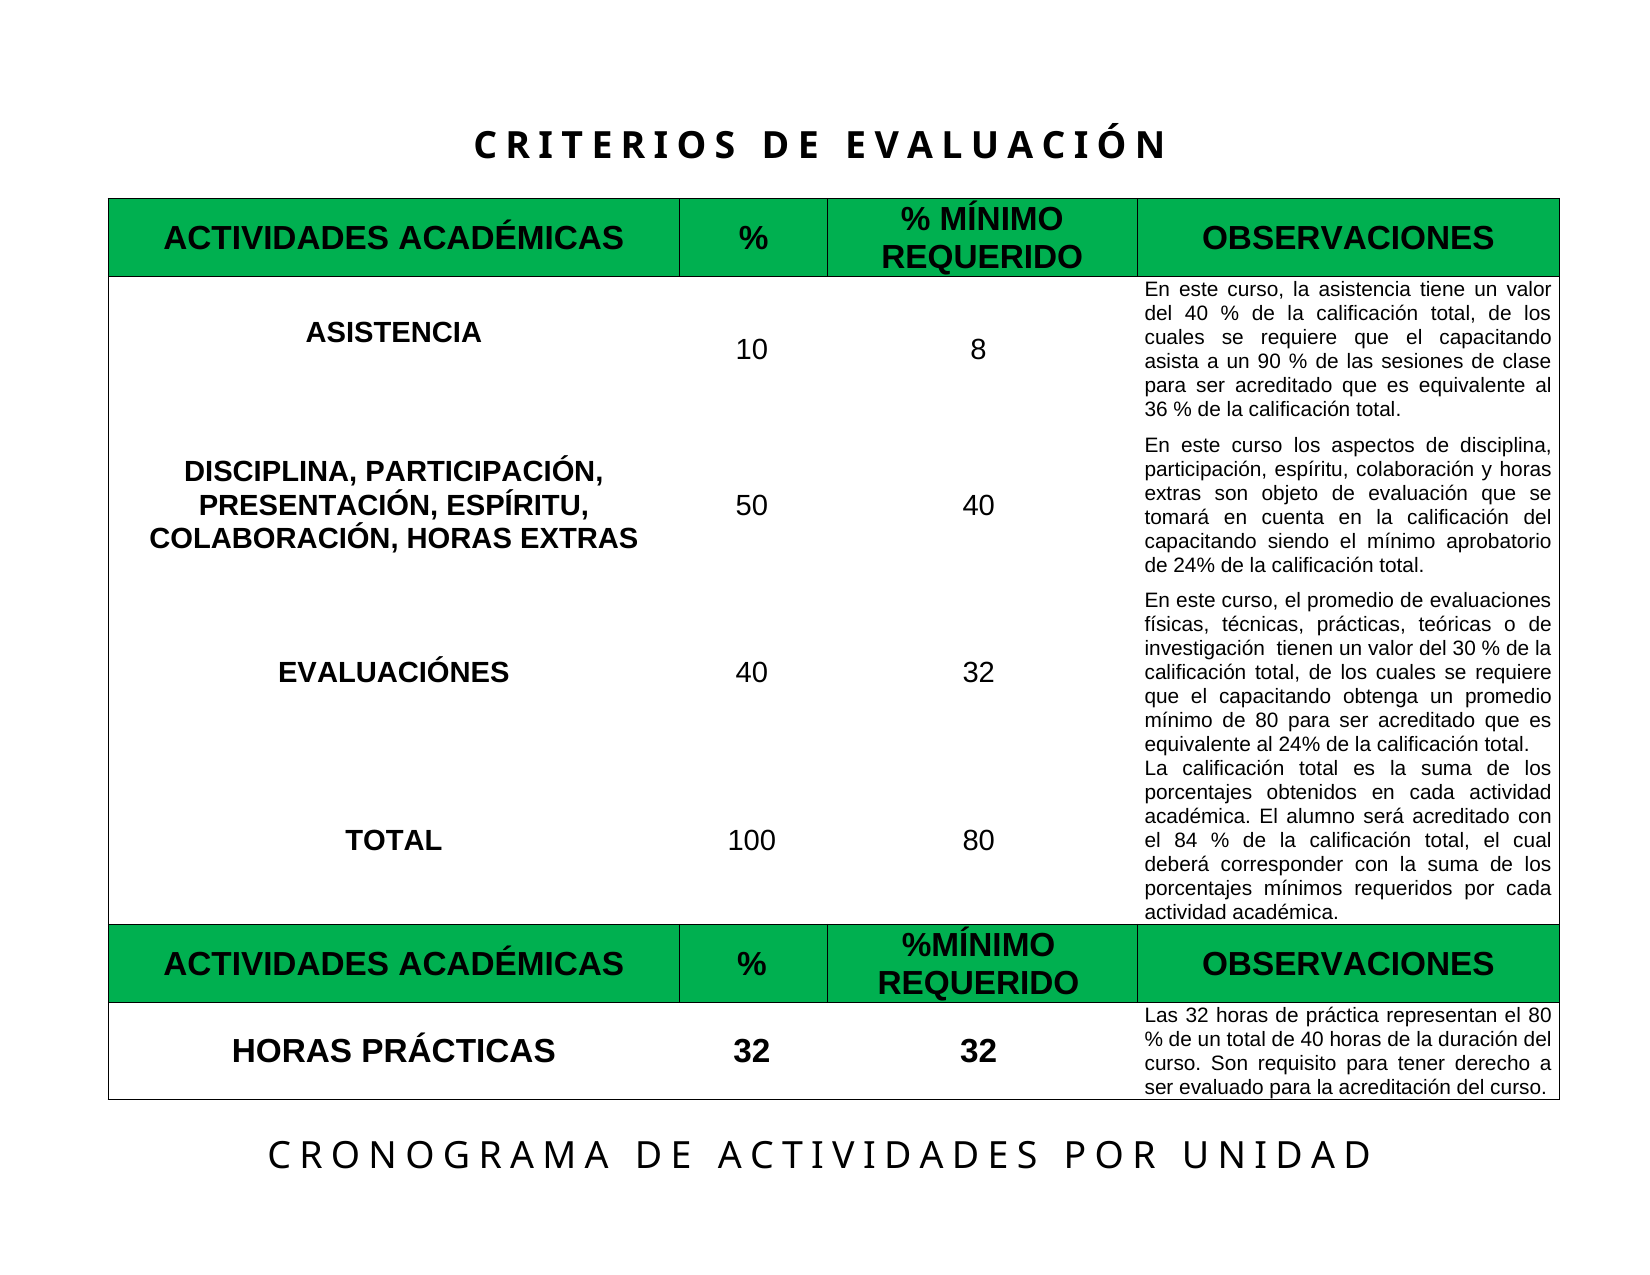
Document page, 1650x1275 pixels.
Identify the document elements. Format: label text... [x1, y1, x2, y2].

table_header OBSERVACIONES [1138, 199, 1559, 276]
table_cell En este curso los aspectos de disciplina, participación, espíritu, colaboración y horas extras son objeto de evaluación que se tomará en cuenta en la calificación del capacitando siendo el mínimo aprobatorio de 24% de la calificación total. [1137, 421, 1559, 588]
table_cell DISCIPLINA, PARTICIPACIÓN, PRESENTACIÓN, ESPÍRITU, COLABORACIÓN, HORAS EXTRAS [109, 421, 679, 588]
table_cell La calificación total es la suma de los porcentajes obtenidos en cada actividad académica. El alumno será acreditado con el 84 % de la calificación total, el cual deberá corresponder con la suma de los porcentajes mínimos requeridos por cada actividad académica. [1137, 756, 1559, 924]
table_cell %MÍNIMO REQUERIDO [828, 925, 1137, 1002]
table_header % MÍNIMO REQUERIDO [828, 199, 1137, 276]
table_cell 10 [679, 277, 827, 421]
text CRONOGRAMA DE ACTIVIDADES POR UNIDAD [59, 1128, 1580, 1179]
table_cell 100 [679, 756, 827, 924]
table_cell HORAS PRÁCTICAS [109, 1003, 679, 1098]
table_cell 40 [827, 421, 1137, 588]
table_cell En este curso, el promedio de evaluaciones físicas, técnicas, prácticas, teóricas o de investigación tienen un valor del 30 % de la calificación total, de los cuales se requiere que el capacitando obtenga un promedio mínimo de 80 para ser acreditado que es equivalente al 24% de la calificación total. [1137, 588, 1559, 756]
table_cell 32 [679, 1003, 827, 1098]
table_cell En este curso, la asistencia tiene un valor del 40 % de la calificación total, de los cuales se requiere que el capacitando asista a un 90 % de las sesiones de clase para ser acreditado que es equivalente al 36 % de la calificación total. [1137, 277, 1559, 421]
table_header ACTIVIDADES ACADÉMICAS [109, 199, 679, 276]
table_cell ACTIVIDADES ACADÉMICAS [109, 925, 679, 1002]
table_header % [680, 199, 827, 276]
table_cell 32 [827, 1003, 1137, 1098]
table_cell 8 [827, 277, 1137, 421]
table_cell 32 [827, 588, 1137, 756]
table_cell 80 [827, 756, 1137, 924]
table_cell 50 [679, 421, 827, 588]
text CRITERIOS DE EVALUACIÓN [59, 118, 1580, 169]
table_cell EVALUACIÓNES [109, 588, 679, 756]
table_cell ASISTENCIA [109, 277, 679, 421]
table_cell Las 32 horas de práctica representan el 80 % de un total de 40 horas de la duración del curso. Son requisito para tener derecho a ser evaluado para la acreditación del curso. [1137, 1003, 1559, 1098]
table_cell % [680, 925, 827, 1002]
table_cell OBSERVACIONES [1138, 925, 1559, 1002]
table_cell TOTAL [109, 756, 679, 924]
table_cell 40 [679, 588, 827, 756]
